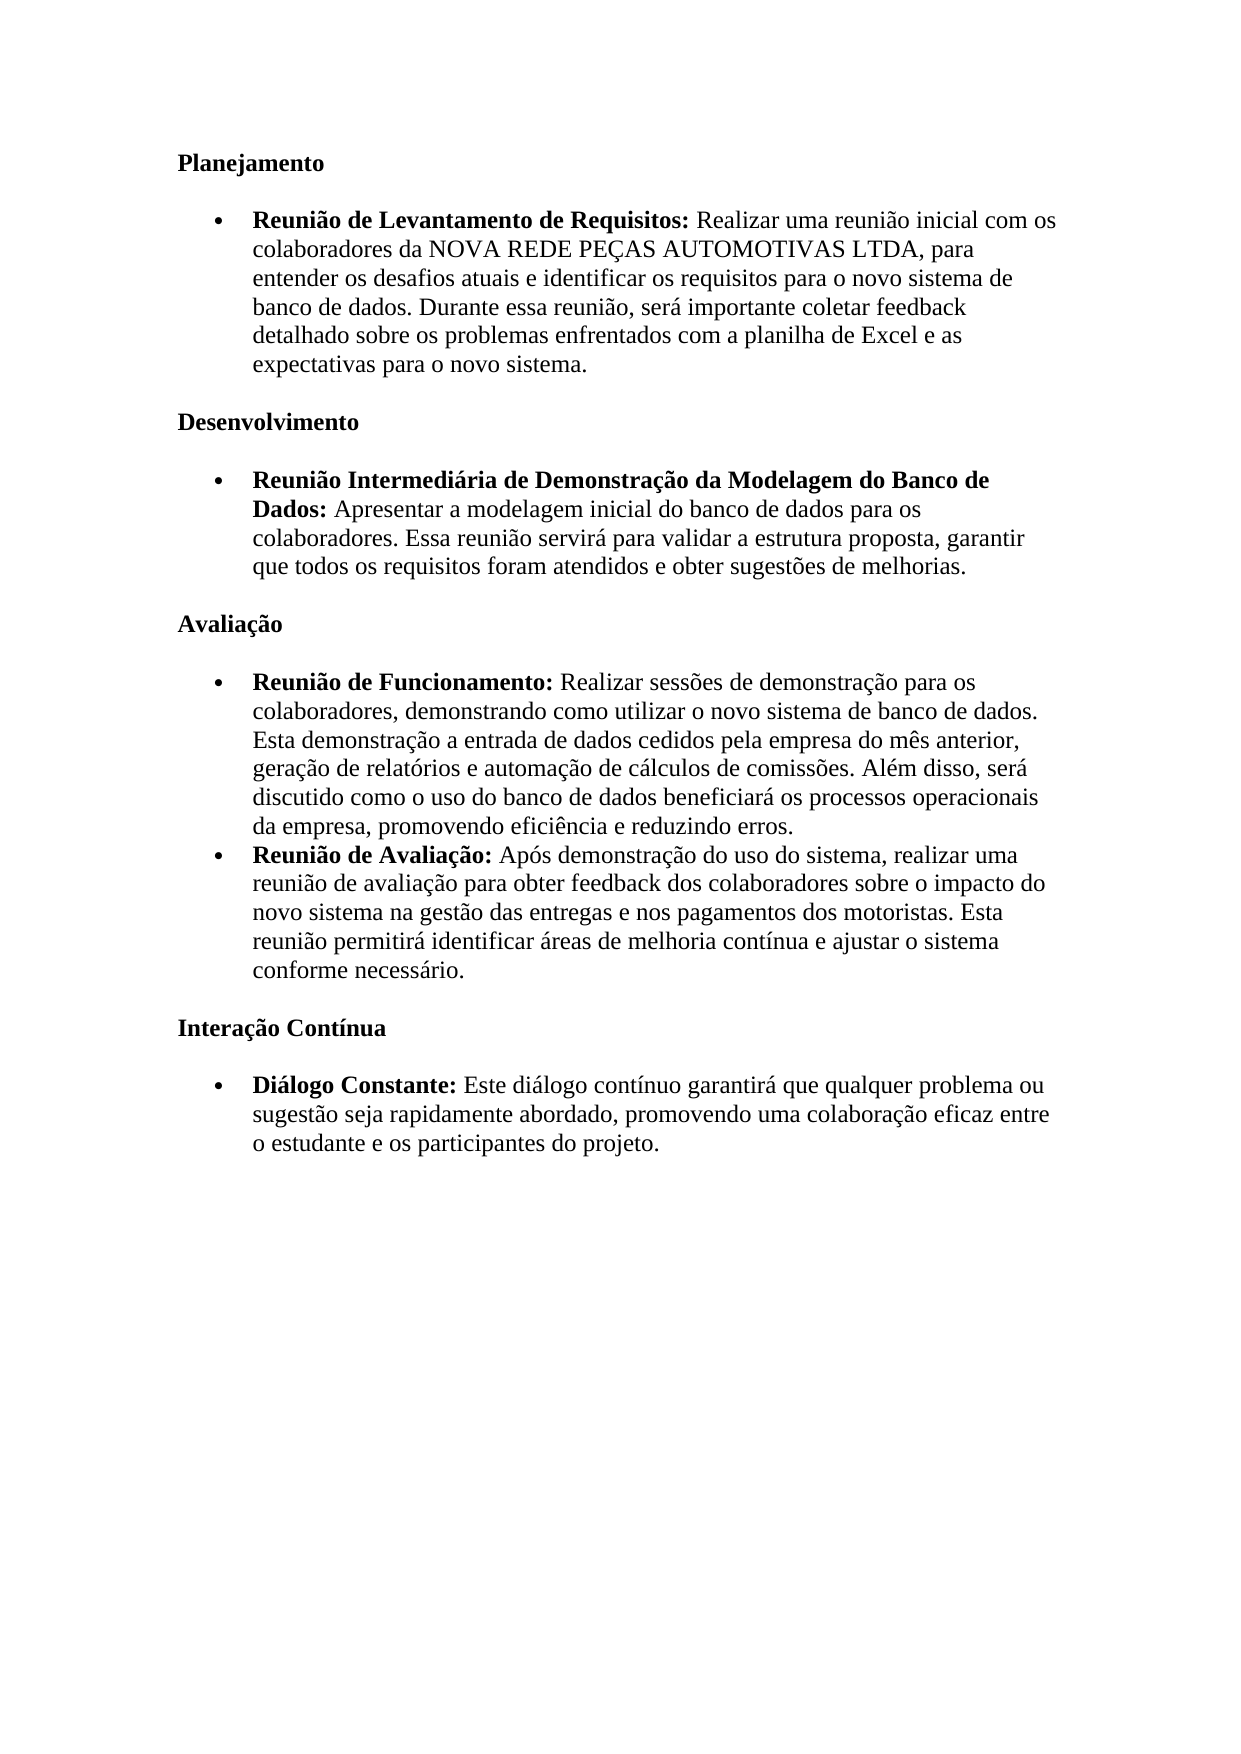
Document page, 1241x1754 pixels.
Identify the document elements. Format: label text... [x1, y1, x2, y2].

text Avaliação [177, 609, 1063, 638]
list Diálogo Constante: Este diálogo contínuo garantirá que qualquer problema ou sugestão seja rapidamente abordado, promovendo uma colaboração eficaz entre o estudante e os participantes do projeto. [215, 1071, 1063, 1157]
list Reunião de Funcionamento: Realizar sessões de demonstração para os colaboradores, demonstrando como utilizar o novo sistema de banco de dados. Esta demonstração a entrada de dados cedidos pela empresa do mês anterior, geração de relatórios e automação de cálculos de comissões. Além disso, será discutido como o uso do banco de dados beneficiará os processos operacionais da empresa, promovendo eficiência e reduzindo erros. [215, 667, 1063, 840]
text Desenvolvimento [177, 407, 1063, 436]
list Reunião de Levantamento de Requisitos: Realizar uma reunião inicial com os colaboradores da NOVA REDE PEÇAS AUTOMOTIVAS LTDA, para entender os desafios atuais e identificar os requisitos para o novo sistema de banco de dados. Durante essa reunião, será importante coletar feedback detalhado sobre os problemas enfrentados com a planilha de Excel e as expectativas para o novo sistema. [215, 206, 1063, 378]
text Planejamento [177, 148, 1063, 176]
text Interação Contínua [177, 1013, 1063, 1041]
list Reunião de Avaliação: Após demonstração do uso do sistema, realizar uma reunião de avaliação para obter feedback dos colaboradores sobre o impacto do novo sistema na gestão das entregas e nos pagamentos dos motoristas. Esta reunião permitirá identificar áreas de melhoria contínua e ajustar o sistema conforme necessário. [215, 840, 1063, 983]
list Reunião Intermediária de Demonstração da Modelagem do Banco de Dados: Apresentar a modelagem inicial do banco de dados para os colaboradores. Essa reunião servirá para validar a estrutura proposta, garantir que todos os requisitos foram atendidos e obter sugestões de melhorias. [215, 465, 1063, 580]
